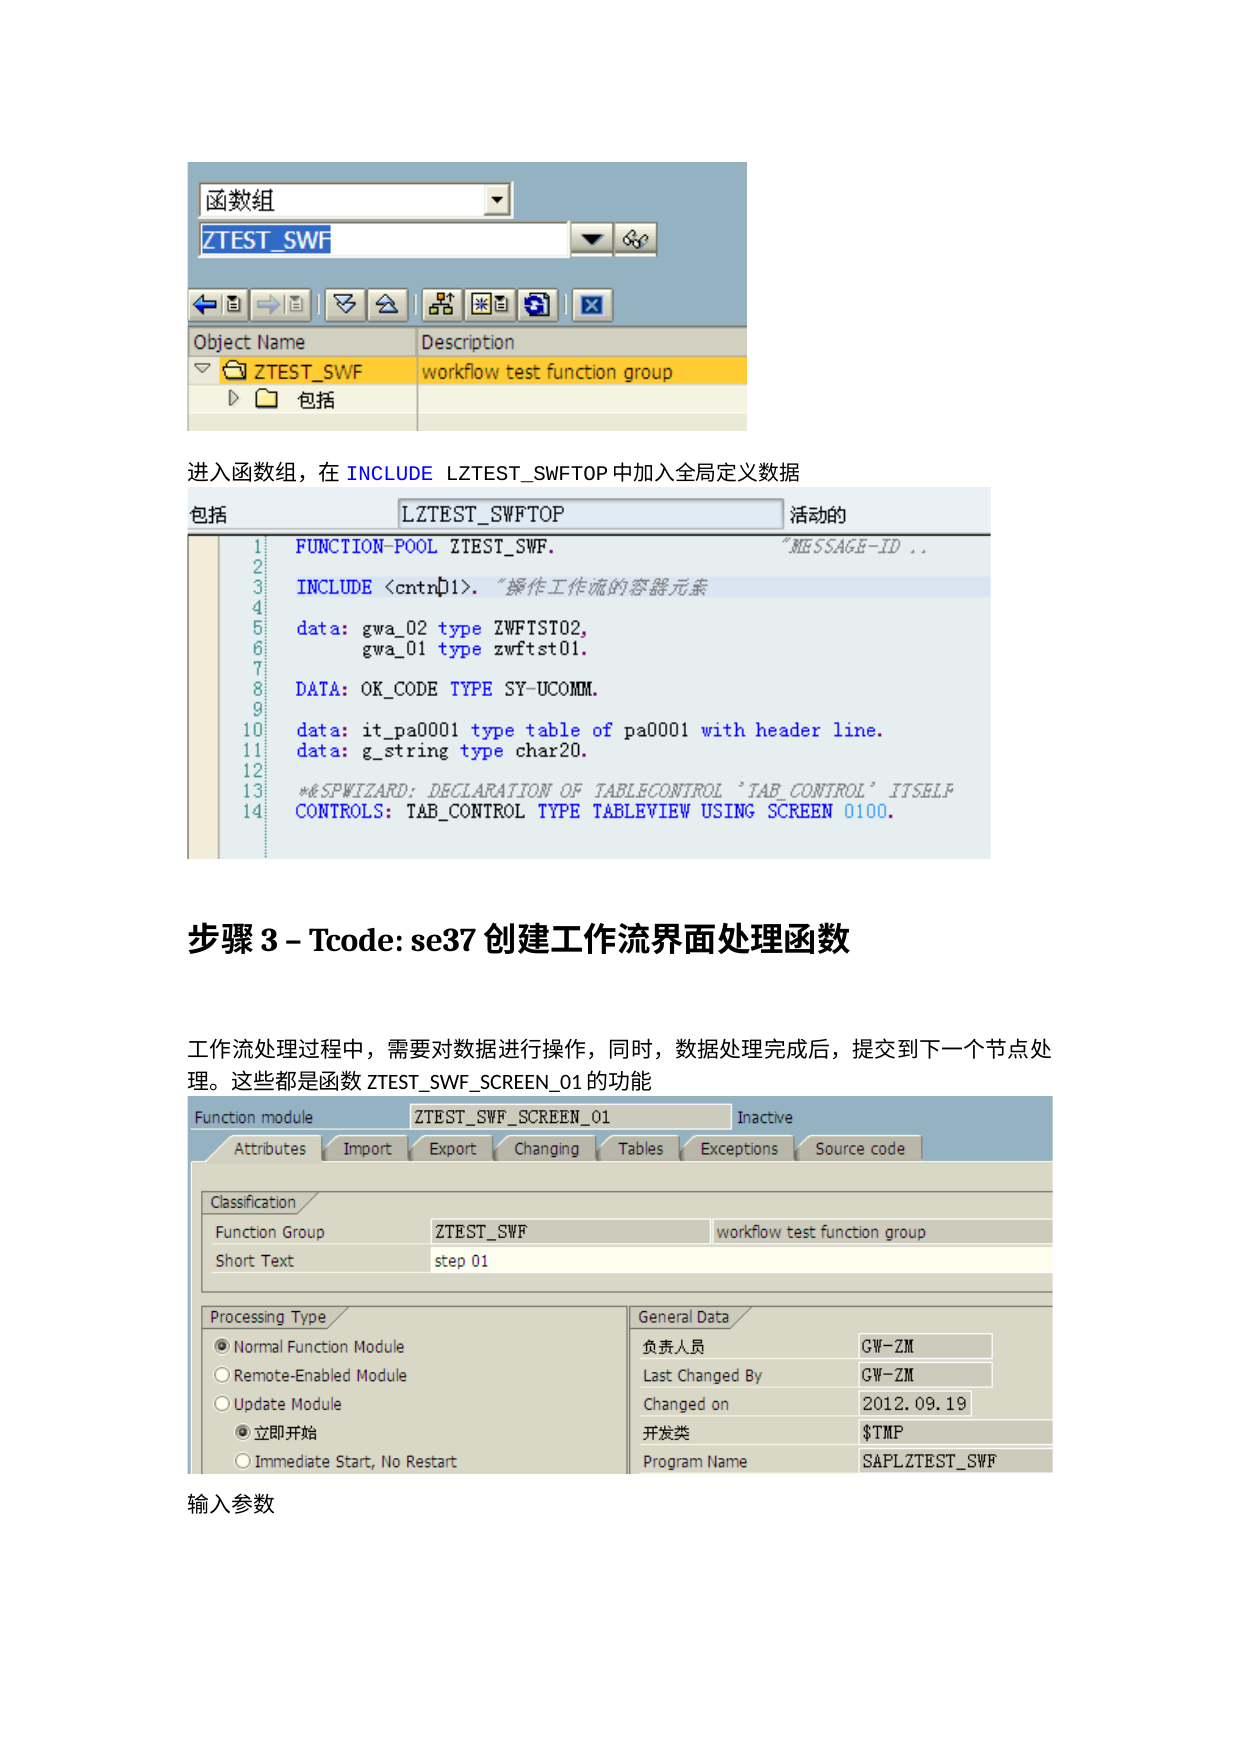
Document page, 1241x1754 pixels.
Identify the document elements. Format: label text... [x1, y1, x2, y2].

text 进入函数组，在 INCLUDE LZTEST_SWFTOP中加入全局定义数据 [187, 454, 1053, 487]
picture [187, 487, 991, 859]
picture [187, 1096, 1053, 1474]
subtitle 步骤3 – Tcode: se37 创建工作流界面处理函数 [187, 904, 1053, 969]
text 输入参数 [187, 1486, 1053, 1519]
text 工作流处理过程中，需要对数据进行操作，同时，数据处理完成后，提交到下一个节点处理。这些都是函数ZTEST_SWF_SCREEN_01的功能 [187, 1031, 1053, 1096]
picture [187, 162, 747, 431]
